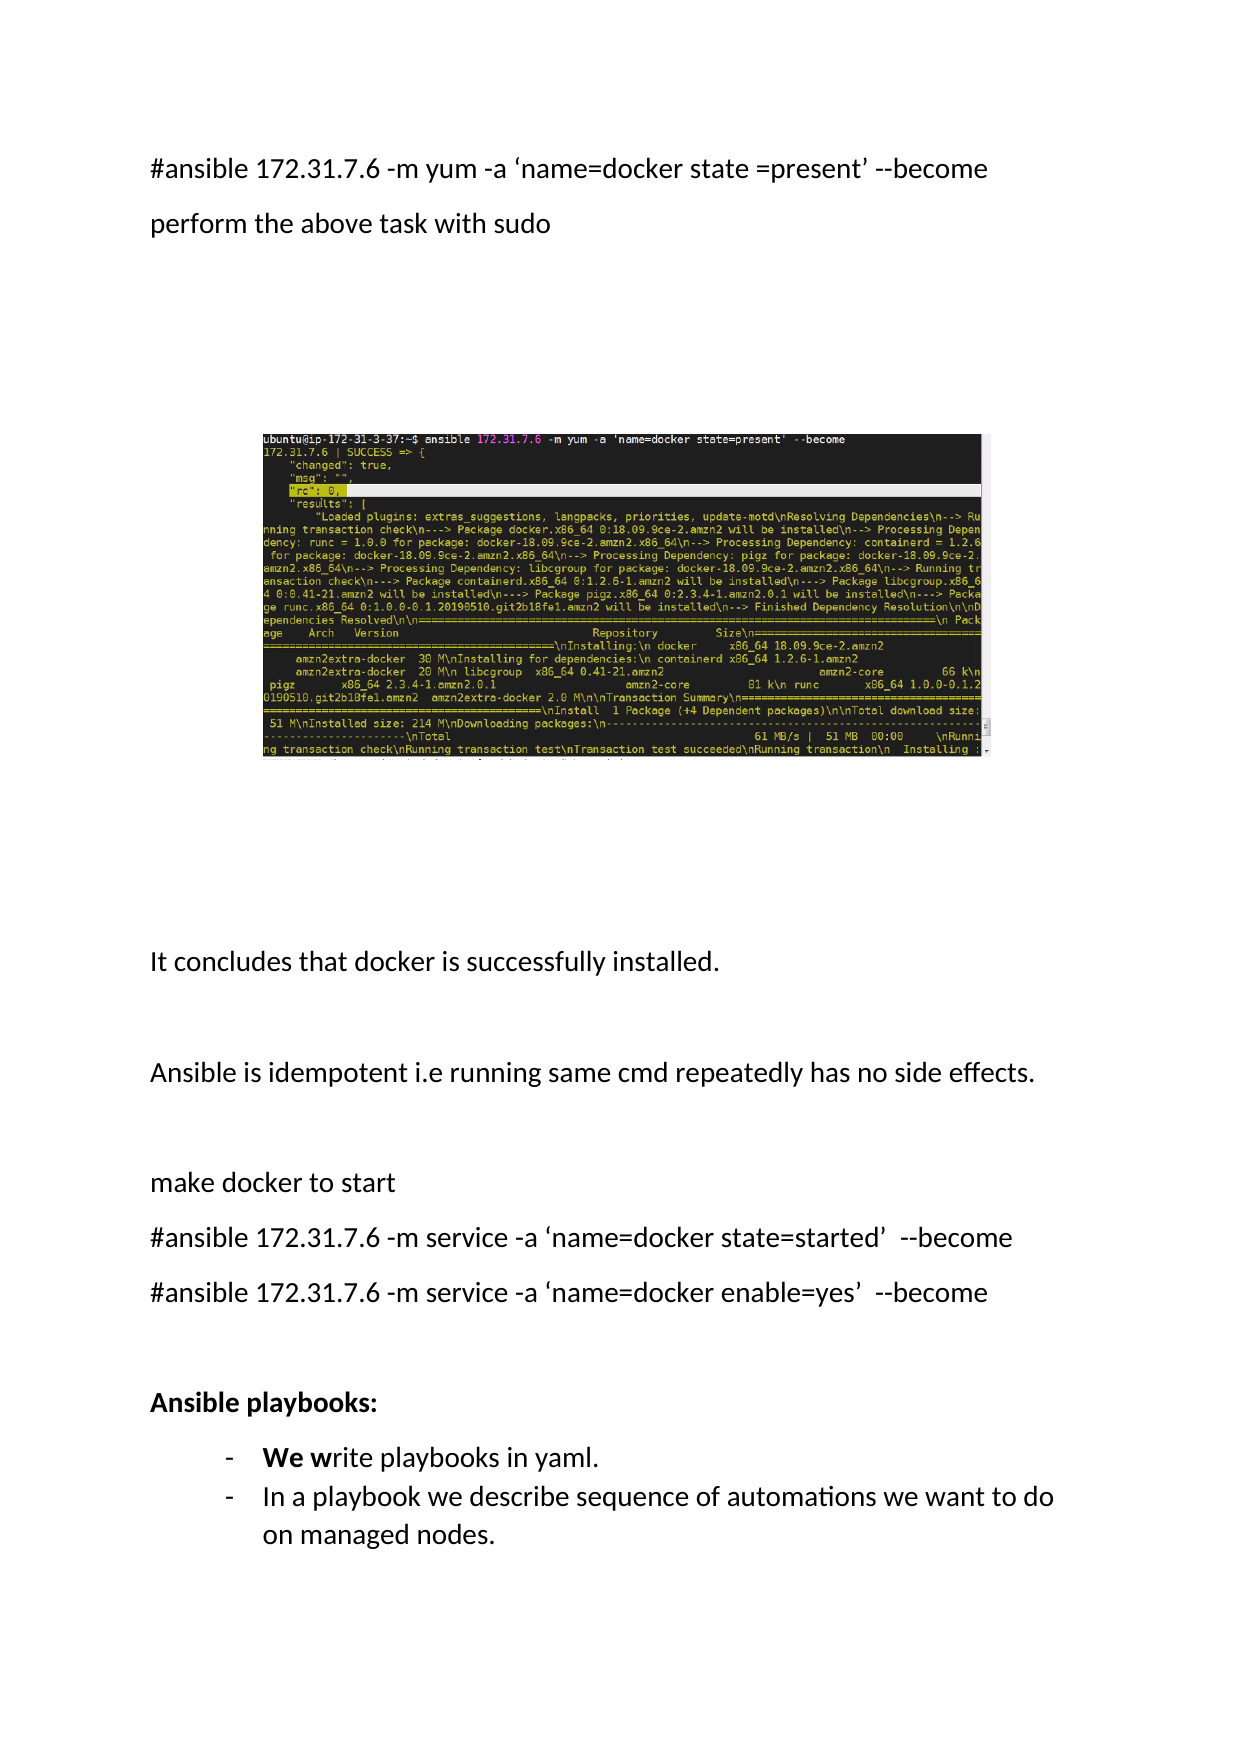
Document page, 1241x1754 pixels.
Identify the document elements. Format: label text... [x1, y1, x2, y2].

text Ansible playbooks: [150, 1384, 1090, 1420]
text perform the above task with sudo [150, 205, 1090, 241]
text Ansible is idempotent i.e running same cmd repeatedly has no side effects. [150, 1054, 1090, 1089]
list We write playbooks in yaml. [225, 1439, 1090, 1475]
text #ansible 172.31.7.6 -m service -a ‘name=docker state=started’ --become [150, 1219, 1090, 1255]
text #ansible 172.31.7.6 -m service -a ‘name=docker enable=yes’ --become [150, 1274, 1090, 1310]
text make docker to start [150, 1164, 1090, 1199]
list In a playbook we describe sequence of automations we want to do on managed nodes. [225, 1478, 1090, 1552]
text #ansible 172.31.7.6 -m yum -a ‘name=docker state =present’ --become [150, 150, 1090, 186]
picture [150, 260, 1091, 925]
text It concludes that docker is successfully installed. [150, 943, 1090, 979]
